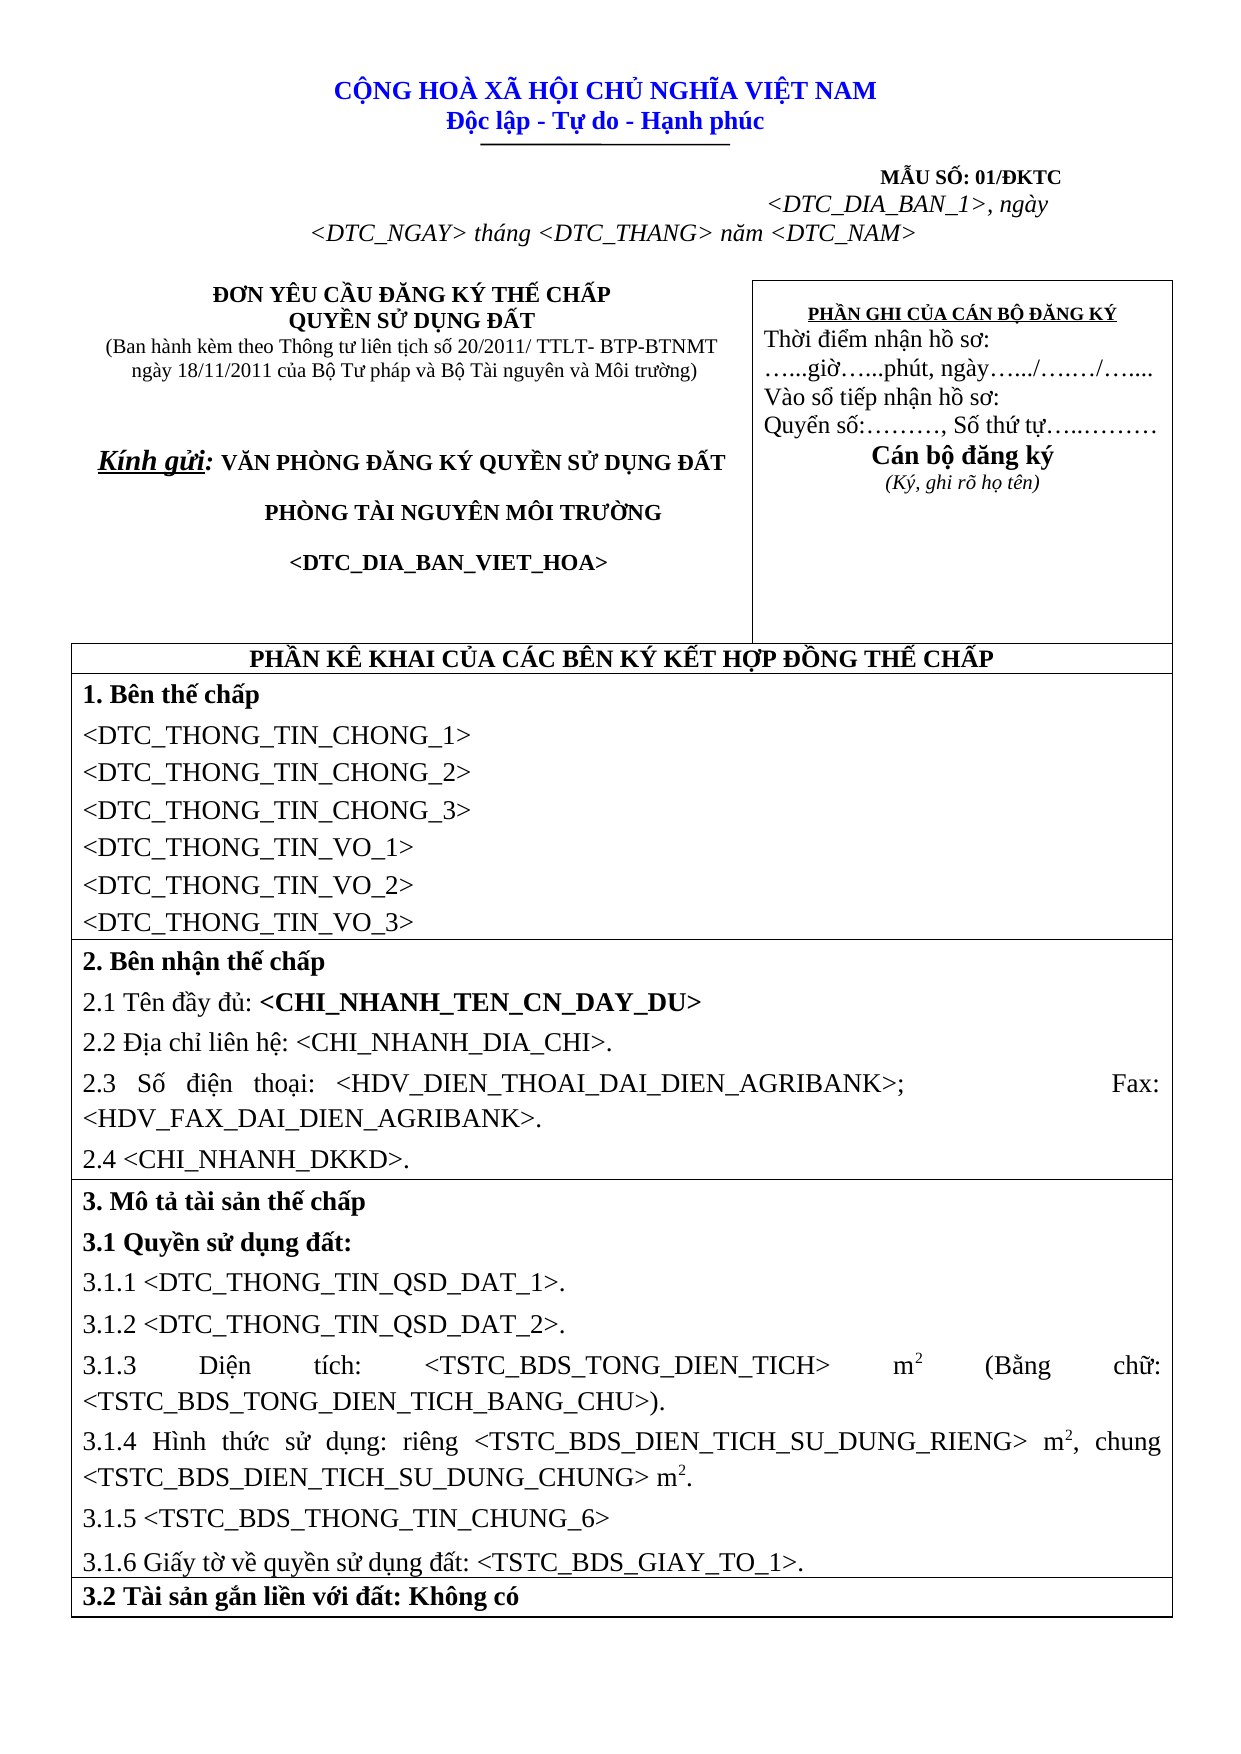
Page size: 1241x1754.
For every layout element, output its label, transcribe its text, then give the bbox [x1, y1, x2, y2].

table_cell 2. Bên nhận thế chấp 2.1 Tên đầy đủ: <CHI_NHANH_TEN_CN_DAY_DU> 2.2 Địa chỉ liên hệ: <CHI_NHANH_DIA_CHI>. 2.3 Số điện thoại: <HDV_DIEN_THOAI_DAI_DIEN_AGRIBANK>; Fax: <HDV_FAX_DAI_DIEN_AGRIBANK>. 2.4 <CHI_NHANH_DKKD>. [72, 940, 1172, 1179]
text <DTC_DIA_BAN_1>, ngày <DTC_NGAY> tháng <DTC_THANG> năm <DTC_NAM> [105, 189, 1121, 246]
table_cell 3. Mô tả tài sản thế chấp 3.1 Quyền sử dụng đất: 3.1.1 <DTC_THONG_TIN_QSD_DAT_1>. 3.1.2 <DTC_THONG_TIN_QSD_DAT_2>. 3.1.3 Diện tích: <TSTC_BDS_TONG_DIEN_TICH> m2 (Bằng chữ: <TSTC_BDS_TONG_DIEN_TICH_BANG_CHU>). 3.1.4 Hình thức sử dụng: riêng <TSTC_BDS_DIEN_TICH_SU_DUNG_RIENG> m2, chung <TSTC_BDS_DIEN_TICH_SU_DUNG_CHUNG> m2. 3.1.5 <TSTC_BDS_THONG_TIN_CHUNG_6> 3.1.6 Giấy tờ về quyền sử dụng đất: <TSTC_BDS_GIAY_TO_1>. [72, 1180, 1172, 1577]
table_cell 1. Bên thế chấp <DTC_THONG_TIN_CHONG_1> <DTC_THONG_TIN_CHONG_2> <DTC_THONG_TIN_CHONG_3> <DTC_THONG_TIN_VO_1> <DTC_THONG_TIN_VO_2> <DTC_THONG_TIN_VO_3> [72, 674, 1172, 939]
table_header ĐƠN YÊU CẦU ĐĂNG KÝ THẾ CHẤP QUYỀN SỬ DỤNG ĐẤT (Ban hành kèm theo Thông tư liên tịch số 20/2011/ TTLT- BTP-BTNMT ngày 18/11/2011 của Bộ Tư pháp và Bộ Tài nguyên và Môi trường) Kính gửi: VĂN PHÒNG ĐĂNG KÝ QUYỀN SỬ DỤNG ĐẤT PHÒNG TÀI NGUYÊN MÔI TRƯỜNG <DTC_DIA_BAN_VIET_HOA> [71, 280, 752, 643]
text MẪU SỐ: 01/ĐKTC [780, 165, 1121, 189]
table_header CỘNG HOÀ XÃ HỘI CHỦ NGHĨA VIỆT Độc lập - Tự do - Hạnh phúc [61, 75, 1150, 165]
table_cell PHẦN KÊ KHAI CỦA CÁC BÊN KÝ KẾT HỢP ĐỒNG THẾ CHẤP [72, 644, 1172, 672]
table_header PHẦN GHI CỦA CÁN BỘ ĐĂNG KÝ Thời điểm nhận hồ sơ: …...giờ…...phút, ngày….../….…/….... Vào sổ tiếp nhận hồ sơ: Quyển số:………, Số thứ tự…..……… Cán bộ đăng ký (Ký, ghi rõ họ tên) [753, 281, 1172, 643]
table_cell 3.2 Tài sản gắn liền với đất: Không có [72, 1578, 1172, 1616]
